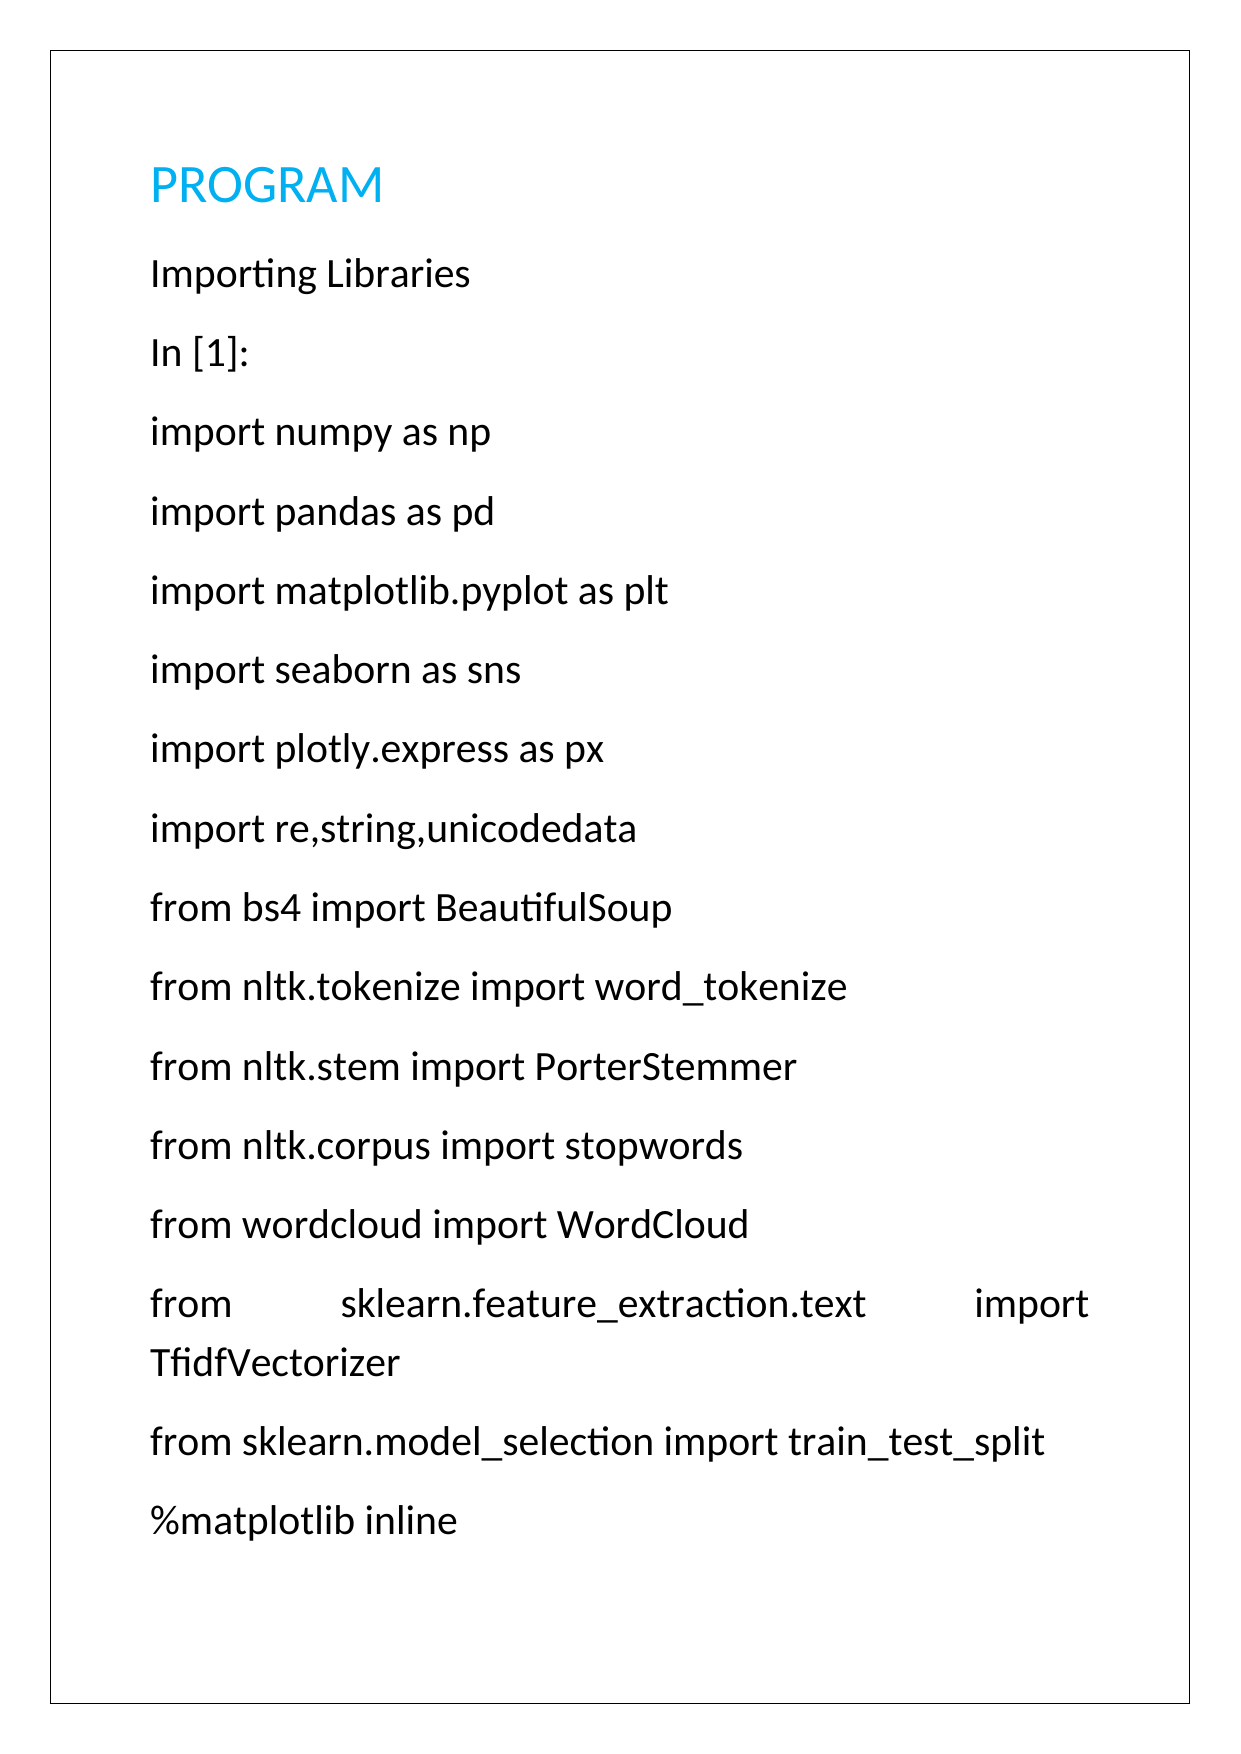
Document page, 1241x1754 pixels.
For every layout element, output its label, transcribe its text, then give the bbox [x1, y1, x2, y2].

text from wordcloud import WordCloud [150, 1198, 1090, 1249]
text from bs4 import BeautifulSoup [150, 881, 1090, 932]
text import matplotlib.pyplot as plt [150, 564, 1090, 615]
text from nltk.tokenize import word_tokenize [150, 960, 1090, 1011]
text import re,string,unicodedata [150, 802, 1090, 853]
text In [1]: [150, 326, 1090, 377]
text from sklearn.model_selection import train_test_split [150, 1415, 1090, 1466]
text from nltk.stem import PorterStemmer [150, 1039, 1090, 1090]
text import seaborn as sns [150, 643, 1090, 694]
text import plotly.express as px [150, 722, 1090, 773]
text import pandas as pd [150, 485, 1090, 536]
text %matplotlib inline [150, 1494, 1090, 1545]
text import numpy as np [150, 405, 1090, 456]
text from sklearn.feature_extraction.text import TfidfVectorizer [150, 1277, 1090, 1387]
text from nltk.corpus import stopwords [150, 1119, 1090, 1170]
text Importing Libraries [150, 247, 1090, 298]
text PROGRAM [150, 150, 1090, 216]
